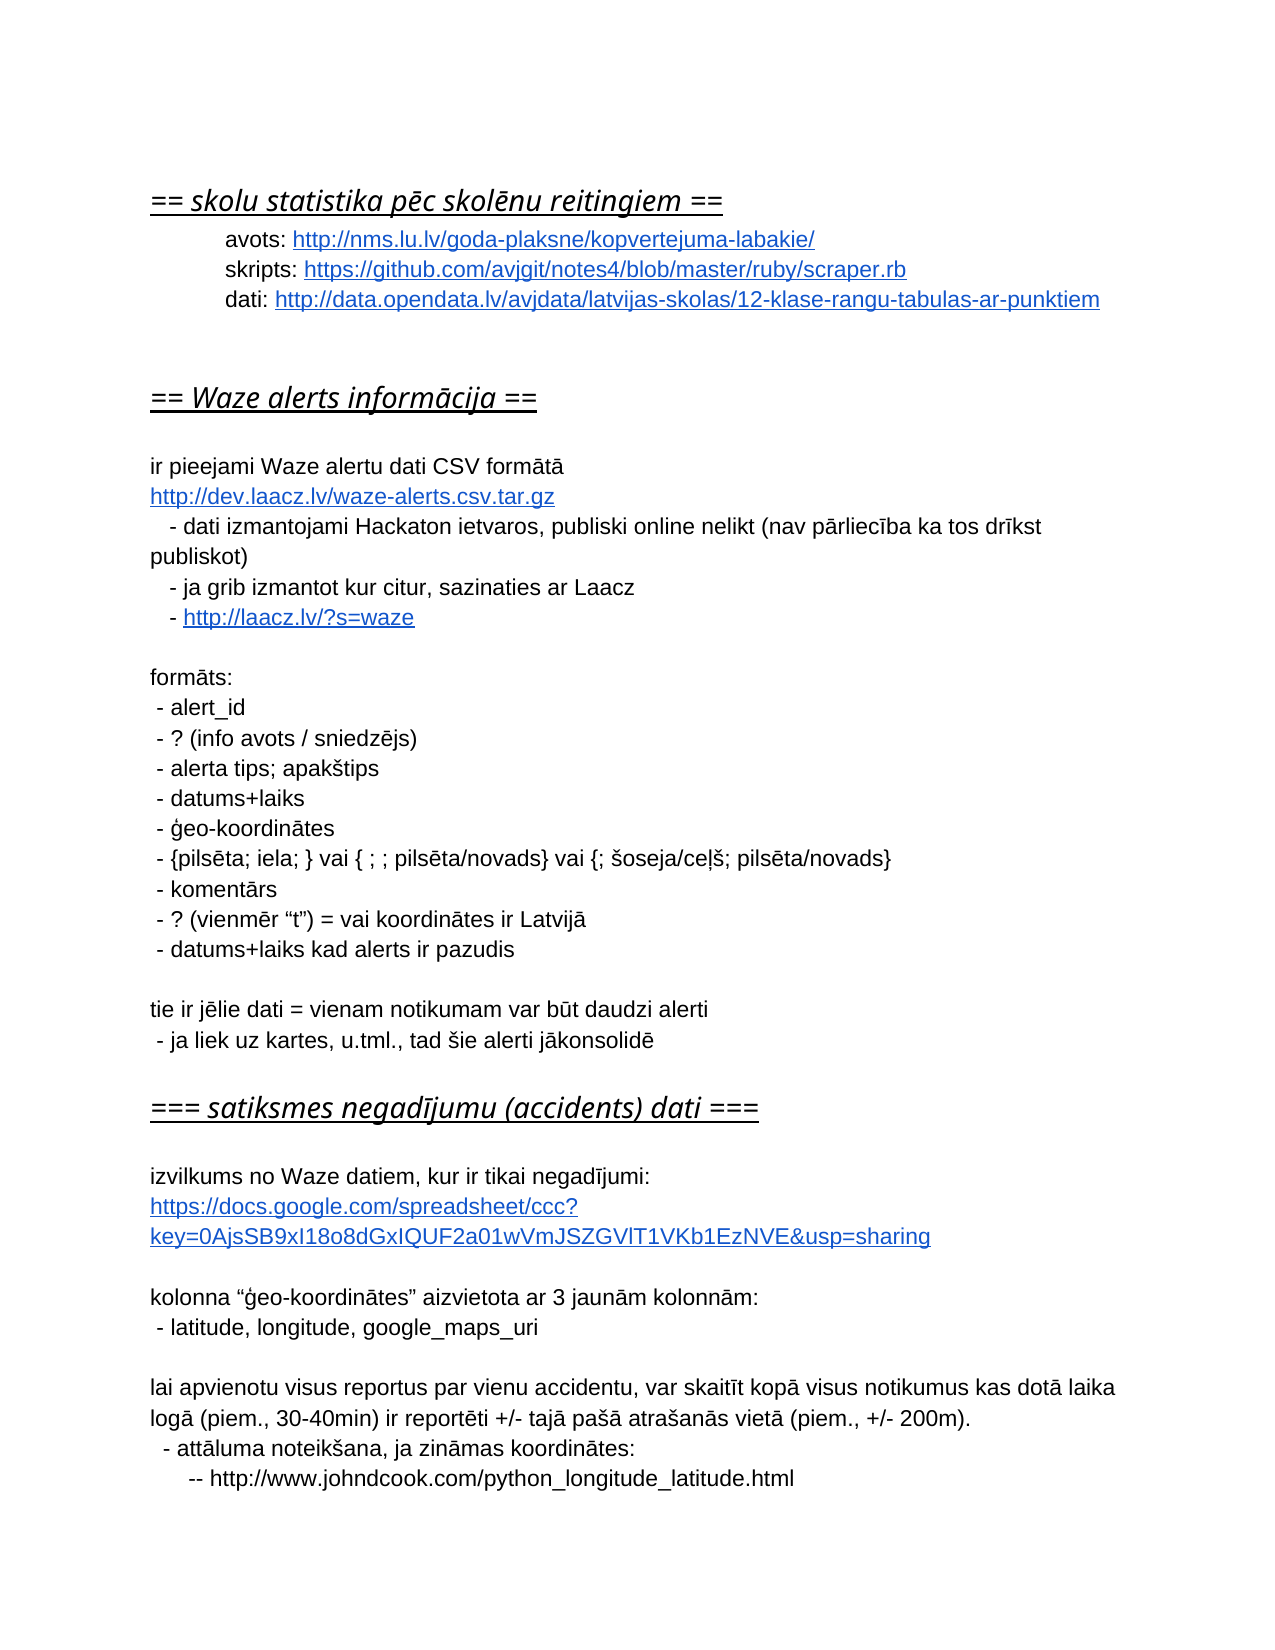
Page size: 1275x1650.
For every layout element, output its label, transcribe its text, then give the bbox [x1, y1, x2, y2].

text - attāluma noteikšana, ja zināmas koordinātes: [150, 1435, 1125, 1461]
text https://docs.google.com/spreadsheet/ccc?key=0AjsSB9xI18o8dGxIQUF2a01wVmJSZGVlT1VKb1EzNVE&usp=sharing [150, 1193, 1125, 1250]
text - ja liek uz kartes, u.tml., tad šie alerti jākonsolidē [150, 1027, 1125, 1053]
text - dati izmantojami Hackaton ietvaros, publiski online nelikt (nav pārliecība ka tos drīkst publiskot) [150, 513, 1125, 570]
text izvilkums no Waze datiem, kur ir tikai negadījumi: [150, 1163, 1125, 1189]
text avots: http://nms.lu.lv/goda-plaksne/kopvertejuma-labakie/ [150, 226, 1125, 252]
subtitle == Waze alerts informācija == [150, 377, 1125, 417]
text ir pieejami Waze alertu dati CSV formātā [150, 453, 1125, 479]
text skripts: https://github.com/avjgit/notes4/blob/master/ruby/scraper.rb [150, 256, 1125, 282]
text - ja grib izmantot kur citur, sazinaties ar Laacz [150, 573, 1125, 600]
text - alert_id [150, 694, 1125, 721]
text tie ir jēlie dati = vienam notikumam var būt daudzi alerti [150, 996, 1125, 1023]
text - http://laacz.lv/?s=waze [150, 604, 1125, 630]
text lai apvienotu visus reportus par vienu accidentu, var skaitīt kopā visus notikumus kas dotā laika logā (piem., 30-40min) ir reportēti +/- tajā pašā atrašanās vietā (piem., +/- 200m). [150, 1374, 1125, 1431]
text - {pilsēta; iela; } vai { ; ; pilsēta/novads} vai {; šoseja/ceļš; pilsēta/novads} [150, 845, 1125, 872]
text - latitude, longitude, google_maps_uri [150, 1314, 1125, 1340]
text - ? (info avots / sniedzējs) [150, 724, 1125, 751]
text - alerta tips; apakštips [150, 755, 1125, 781]
text -- http://www.johndcook.com/python_longitude_latitude.html [150, 1465, 1125, 1491]
subtitle === satiksmes negadījumu (accidents) dati === [150, 1087, 1125, 1127]
text http://dev.laacz.lv/waze-alerts.csv.tar.gz [150, 483, 1125, 509]
text - ? (vienmēr “t”) = vai koordinātes ir Latvijā [150, 906, 1125, 932]
text formāts: [150, 664, 1125, 691]
text - datums+laiks [150, 785, 1125, 811]
text kolonna “ģeo-koordinātes” aizvietota ar 3 jaunām kolonnām: [150, 1284, 1125, 1310]
subtitle == skolu statistika pēc skolēnu reitingiem == [150, 180, 1125, 220]
text - komentārs [150, 876, 1125, 902]
text - datums+laiks kad alerts ir pazudis [150, 936, 1125, 962]
text - ģeo-koordinātes [150, 815, 1125, 842]
text dati: http://data.opendata.lv/avjdata/latvijas-skolas/12-klase-rangu-tabulas-ar-punktiem [150, 286, 1125, 313]
